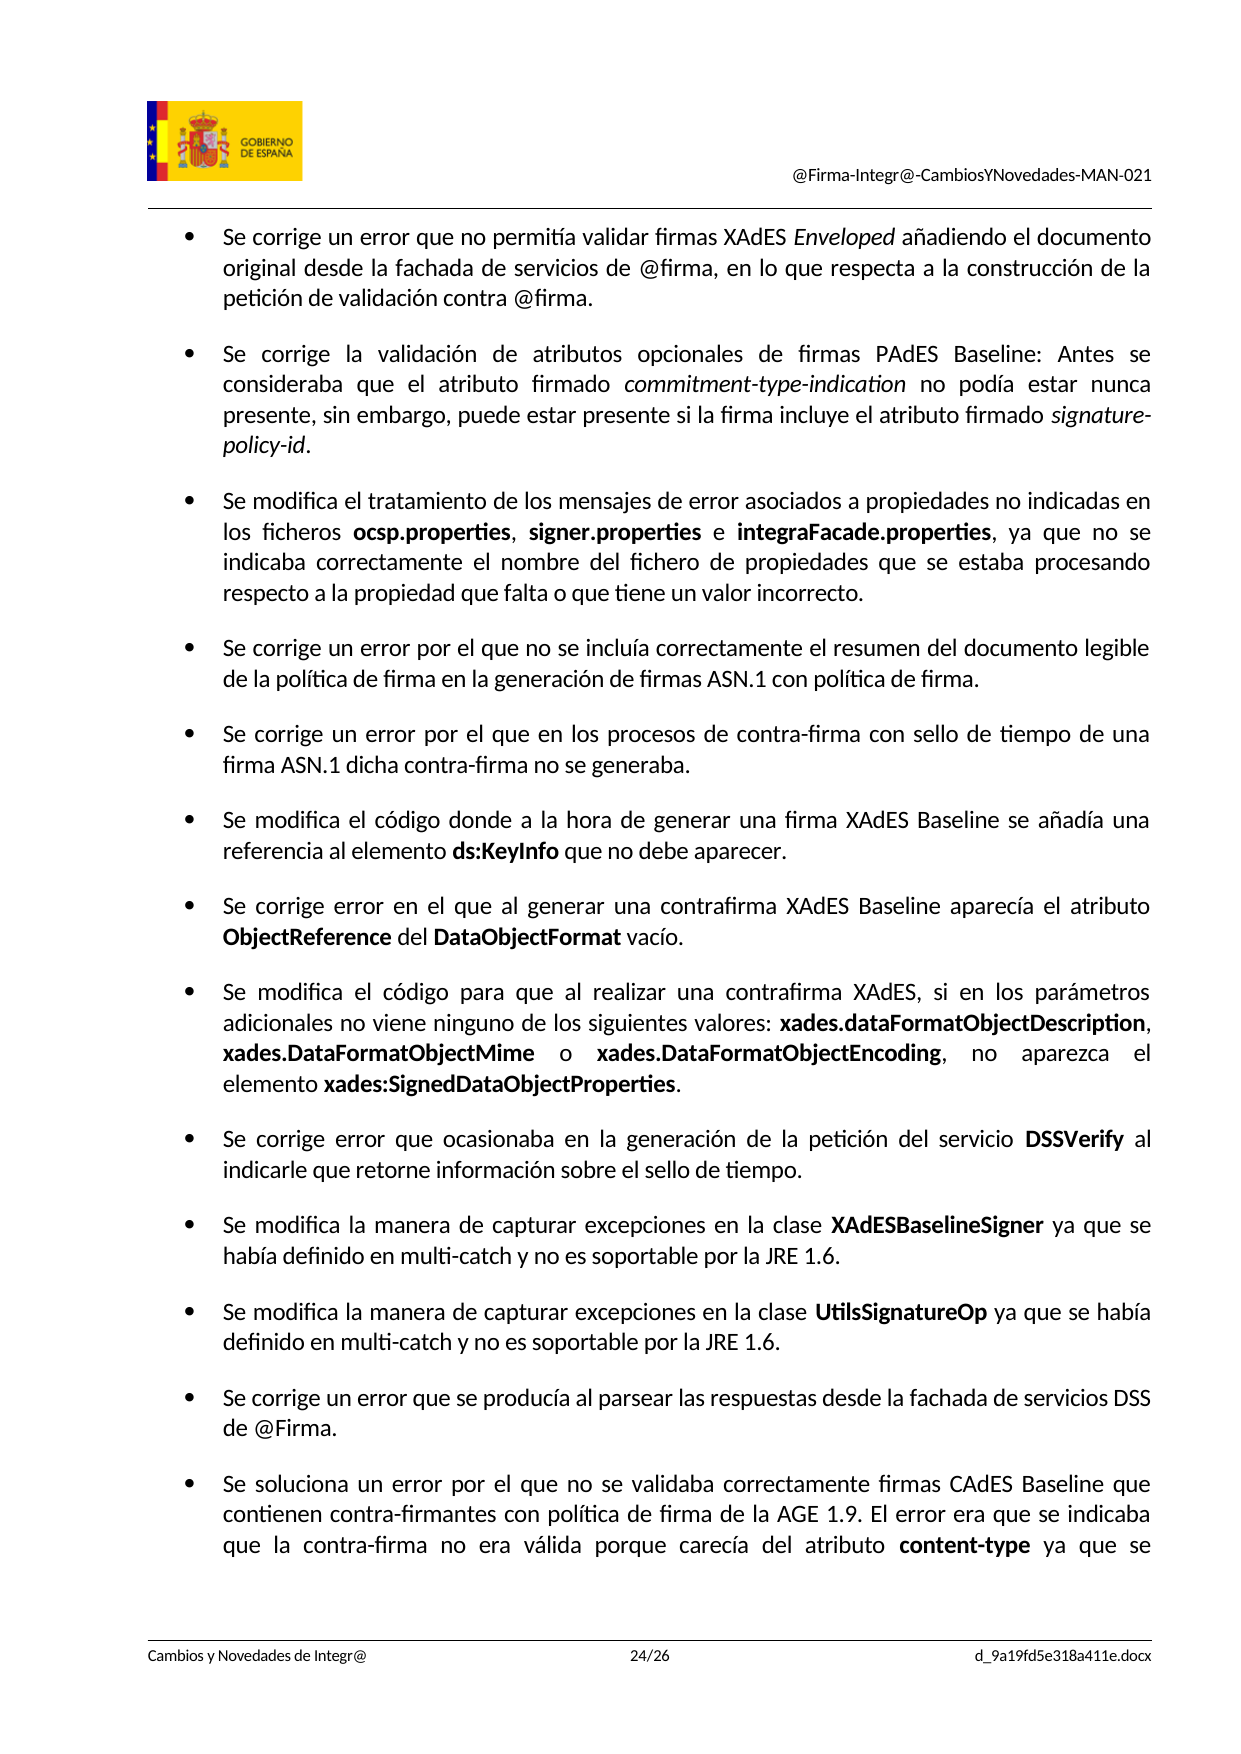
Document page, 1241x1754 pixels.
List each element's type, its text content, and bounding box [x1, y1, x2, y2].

picture [147, 101, 303, 181]
list Se modifica el tratamiento de los mensajes de error asociados a propiedades no indicadas en los ficheros ocsp.properties, signer.properties e integraFacade.properties, ya que no se indicaba correctamente el nombre del fichero de propiedades que se estaba procesando respecto a la propiedad que falta o que tiene un valor incorrecto. [185, 485, 1152, 607]
list Se corrige un error que se producía al parsear las respuestas desde la fachada de servicios DSS de @Firma. [185, 1382, 1152, 1443]
list Se modifica el código para que al realizar una contrafirma XAdES, si en los parámetros adicionales no viene ninguno de los siguientes valores: xades.dataFormatObjectDescription, xades.DataFormatObjectMime o xades.DataFormatObjectEncoding, no aparezca el elemento xades:SignedDataObjectProperties. [185, 976, 1152, 1098]
list Se modifica el código donde a la hora de generar una firma XAdES Baseline se añadía una referencia al elemento ds:KeyInfo que no debe aparecer. [185, 804, 1152, 865]
list Se corrige un error por el que en los procesos de contra-firma con sello de tiempo de una firma ASN.1 dicha contra-firma no se generaba. [185, 718, 1152, 779]
list Se corrige la validación de atributos opcionales de firmas PAdES Baseline: Antes se consideraba que el atributo firmado commitment-type-indication no podía estar nunca presente, sin embargo, puede estar presente si la firma incluye el atributo firmado signature-policy-id. [185, 338, 1152, 460]
list Se modifica la manera de capturar excepciones en la clase UtilsSignatureOp ya que se había definido en multi-catch y no es soportable por la JRE 1.6. [185, 1296, 1152, 1357]
list Se corrige error que ocasionaba en la generación de la petición del servicio DSSVerify al indicarle que retorne información sobre el sello de tiempo. [185, 1123, 1152, 1184]
list Se corrige un error por el que no se incluía correctamente el resumen del documento legible de la política de firma en la generación de firmas ASN.1 con política de firma. [185, 632, 1152, 693]
list Se corrige error en el que al generar una contrafirma XAdES Baseline aparecía el atributo ObjectReference del DataObjectFormat vacío. [185, 890, 1152, 951]
list Se modifica la manera de capturar excepciones en la clase XAdESBaselineSigner ya que se había definido en multi-catch y no es soportable por la JRE 1.6. [185, 1209, 1152, 1271]
list Se corrige un error que no permitía validar firmas XAdES Enveloped añadiendo el documento original desde la fachada de servicios de @firma, en lo que respecta a la construcción de la petición de validación contra @firma. [185, 222, 1152, 313]
